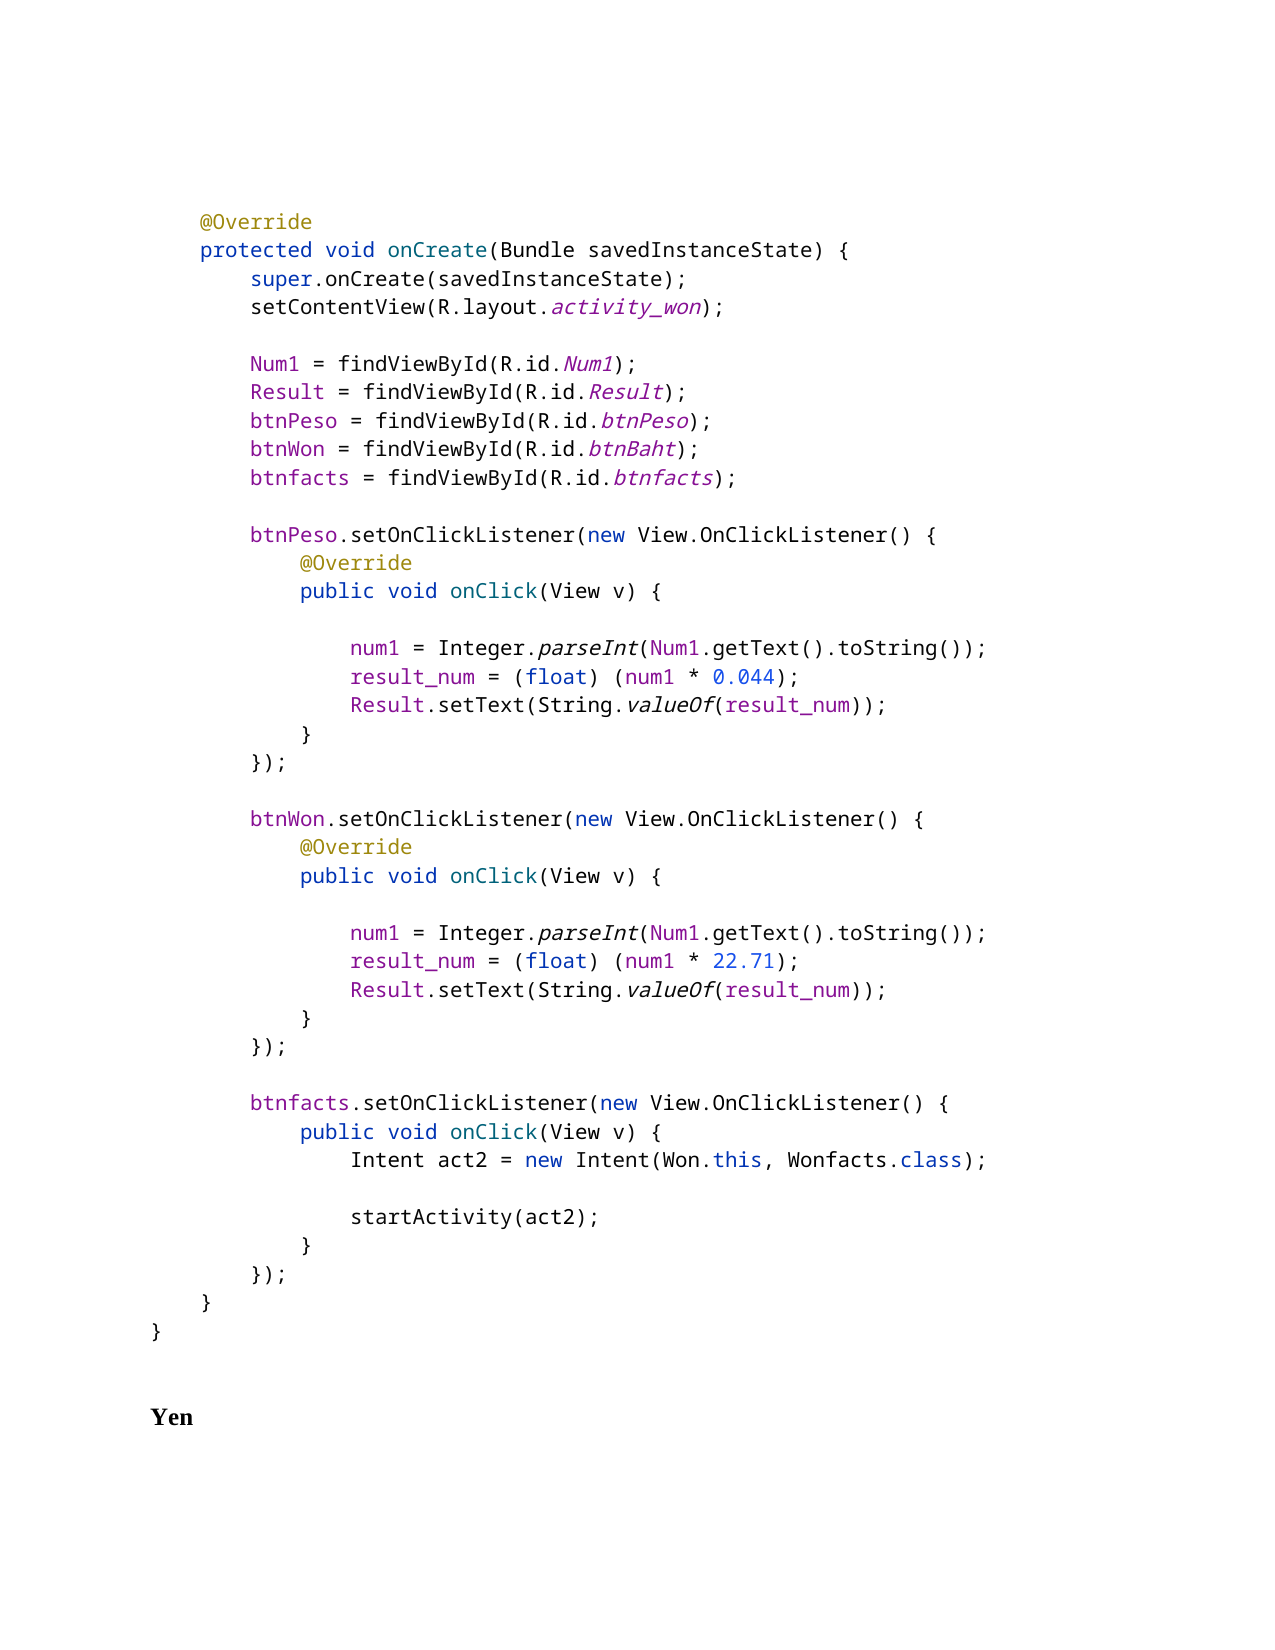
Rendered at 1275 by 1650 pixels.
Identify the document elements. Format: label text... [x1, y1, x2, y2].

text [150, 150, 1125, 1344]
text Yen [150, 1402, 1125, 1431]
